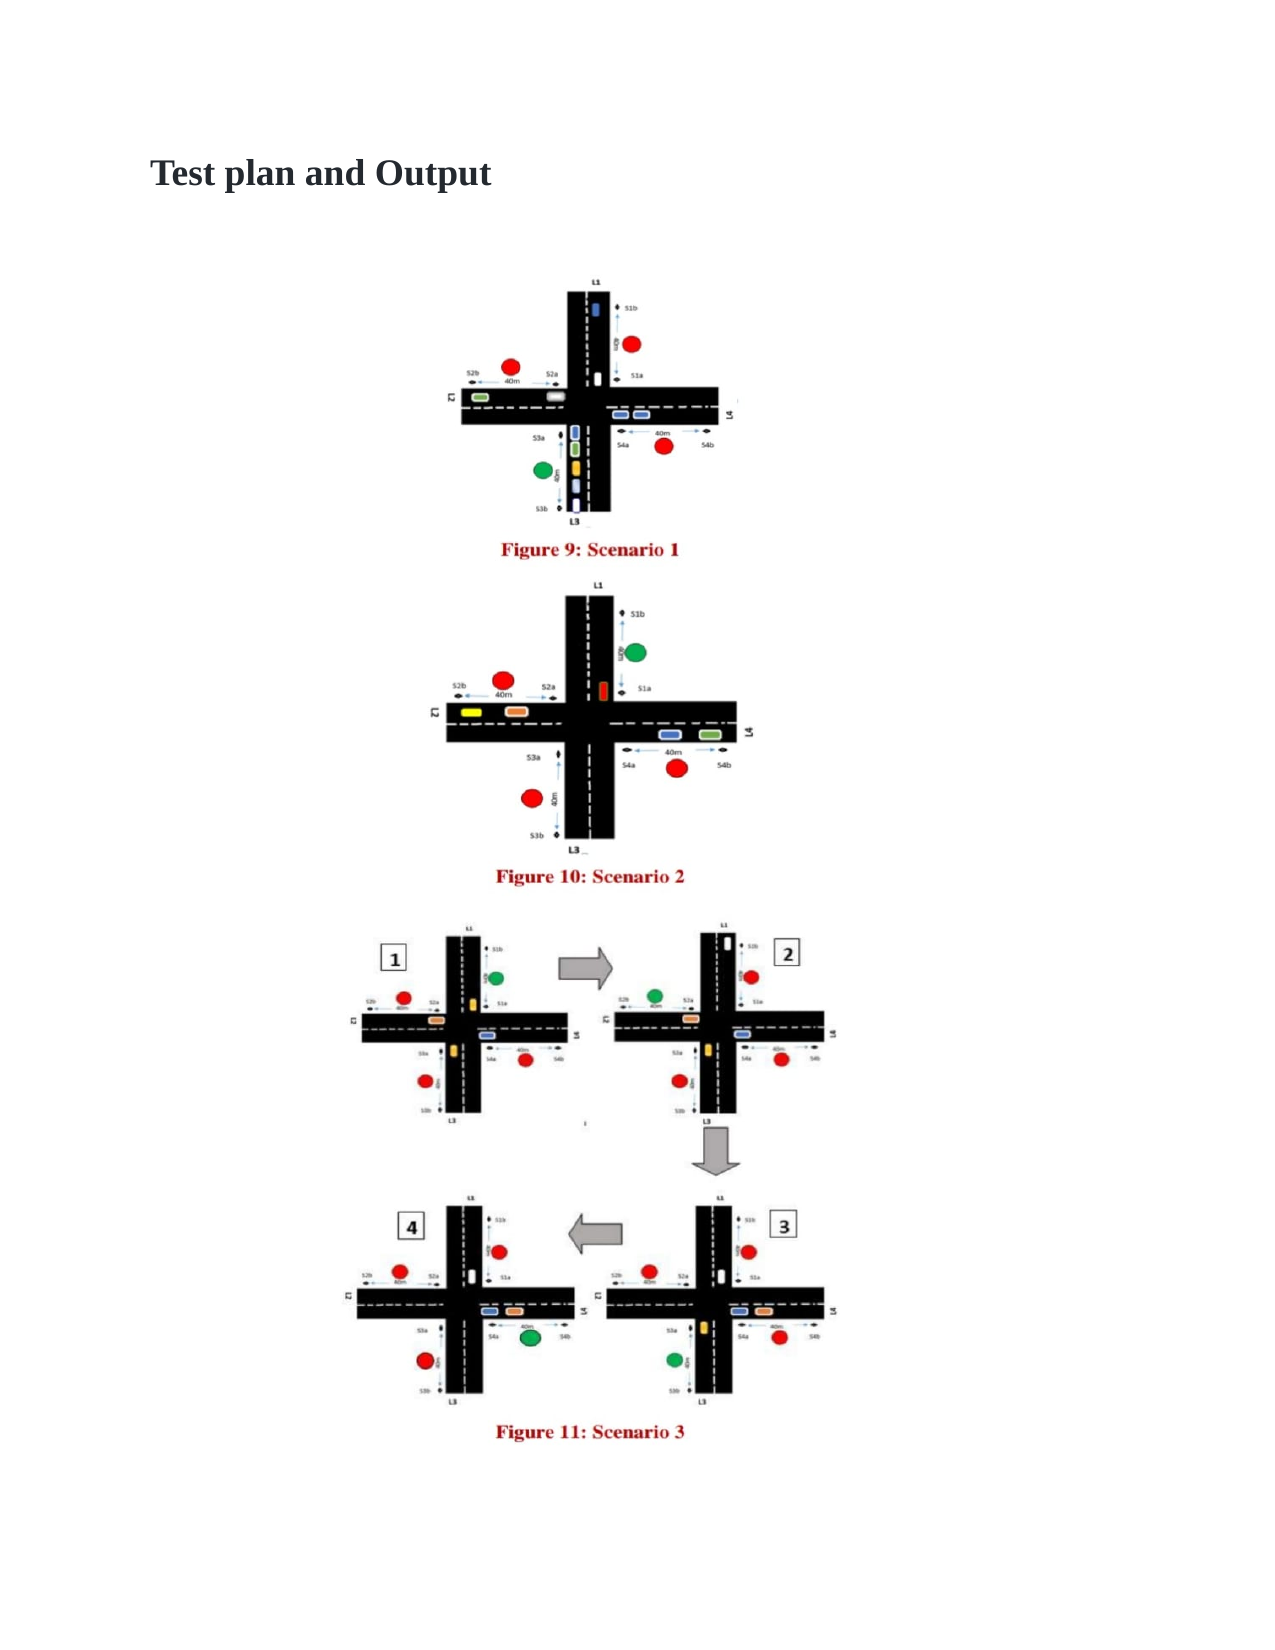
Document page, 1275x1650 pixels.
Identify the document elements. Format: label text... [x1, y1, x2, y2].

text Test plan and Output [150, 150, 1125, 193]
picture [150, 262, 1058, 1481]
